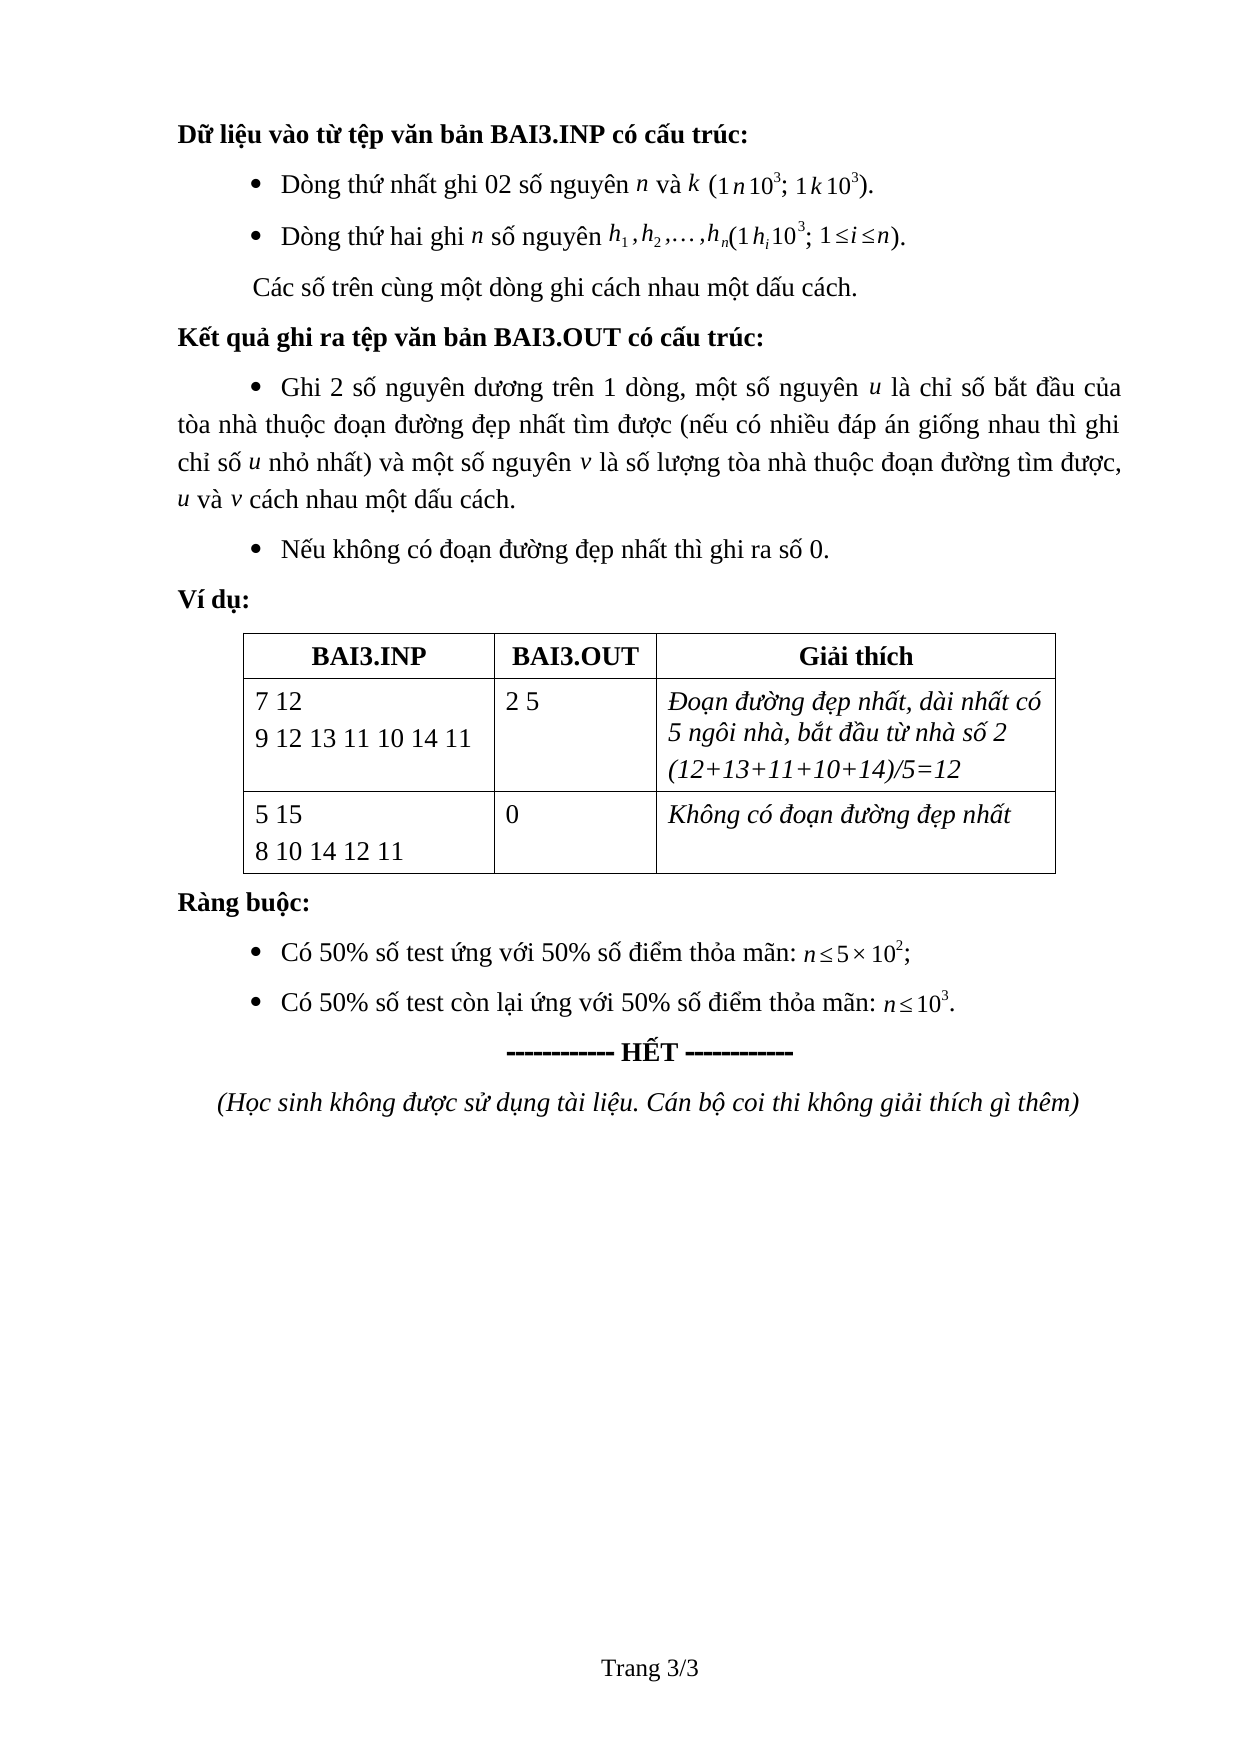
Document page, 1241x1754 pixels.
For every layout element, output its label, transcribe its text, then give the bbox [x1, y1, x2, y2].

text Các số trên cùng một dòng ghi cách nhau một dấu cách. [177, 272, 1122, 303]
text HẾT [177, 1036, 1122, 1067]
text Ràng buộc: [177, 886, 1122, 917]
table_cell Đoạn đường đẹp nhất, dài nhất có 5 ngôi nhà, bắt đầu từ nhà số 2 (12+13+11+10+14)/5=12 [657, 679, 1055, 791]
text Ví dụ: [177, 583, 1122, 614]
table_cell 7 12 9 12 13 11 10 14 11 [244, 679, 494, 791]
list Ghi 2 số nguyên dương trên 1 dòng, một số nguyên là chỉ số bắt đầu của tòa nhà thuộc đoạn đường đẹp nhất tìm được (nếu có nhiều đáp án giống nhau thì ghi chỉ số nhỏ nhất) và một số nguyên là số lượng tòa nhà thuộc đoạn đường tìm được, và cách nhau một dấu cách. [177, 371, 1122, 514]
list Có 50% số test còn lại ứng với 50% số điểm thỏa mãn: . [251, 986, 1122, 1017]
text (Học sinh không được sử dụng tài liệu. Cán bộ coi thi không giải thích gì thêm) [177, 1086, 1122, 1117]
list Có 50% số test ứng với 50% số điểm thỏa mãn: ; [251, 936, 1122, 967]
text Dữ liệu vào từ tệp văn bản BAI3.INP có cấu trúc: [177, 118, 1122, 149]
list Dòng thứ nhất ghi 02 số nguyên và (; ). [251, 168, 1122, 199]
table_header Giải thích [657, 634, 1055, 677]
list Nếu không có đoạn đường đẹp nhất thì ghi ra số 0. [177, 533, 1122, 564]
table_header BAI3.OUT [495, 634, 656, 677]
table_cell 0 [495, 792, 656, 873]
list Dòng thứ hai ghi số nguyên (; ). [251, 218, 1122, 253]
table_cell 5 15 8 10 14 12 11 [244, 792, 494, 873]
table_cell 2 5 [495, 679, 656, 791]
table_cell Không có đoạn đường đẹp nhất [657, 792, 1055, 873]
table_header BAI3.INP [244, 634, 494, 677]
text Kết quả ghi ra tệp văn bản BAI3.OUT có cấu trúc: [177, 321, 1122, 352]
